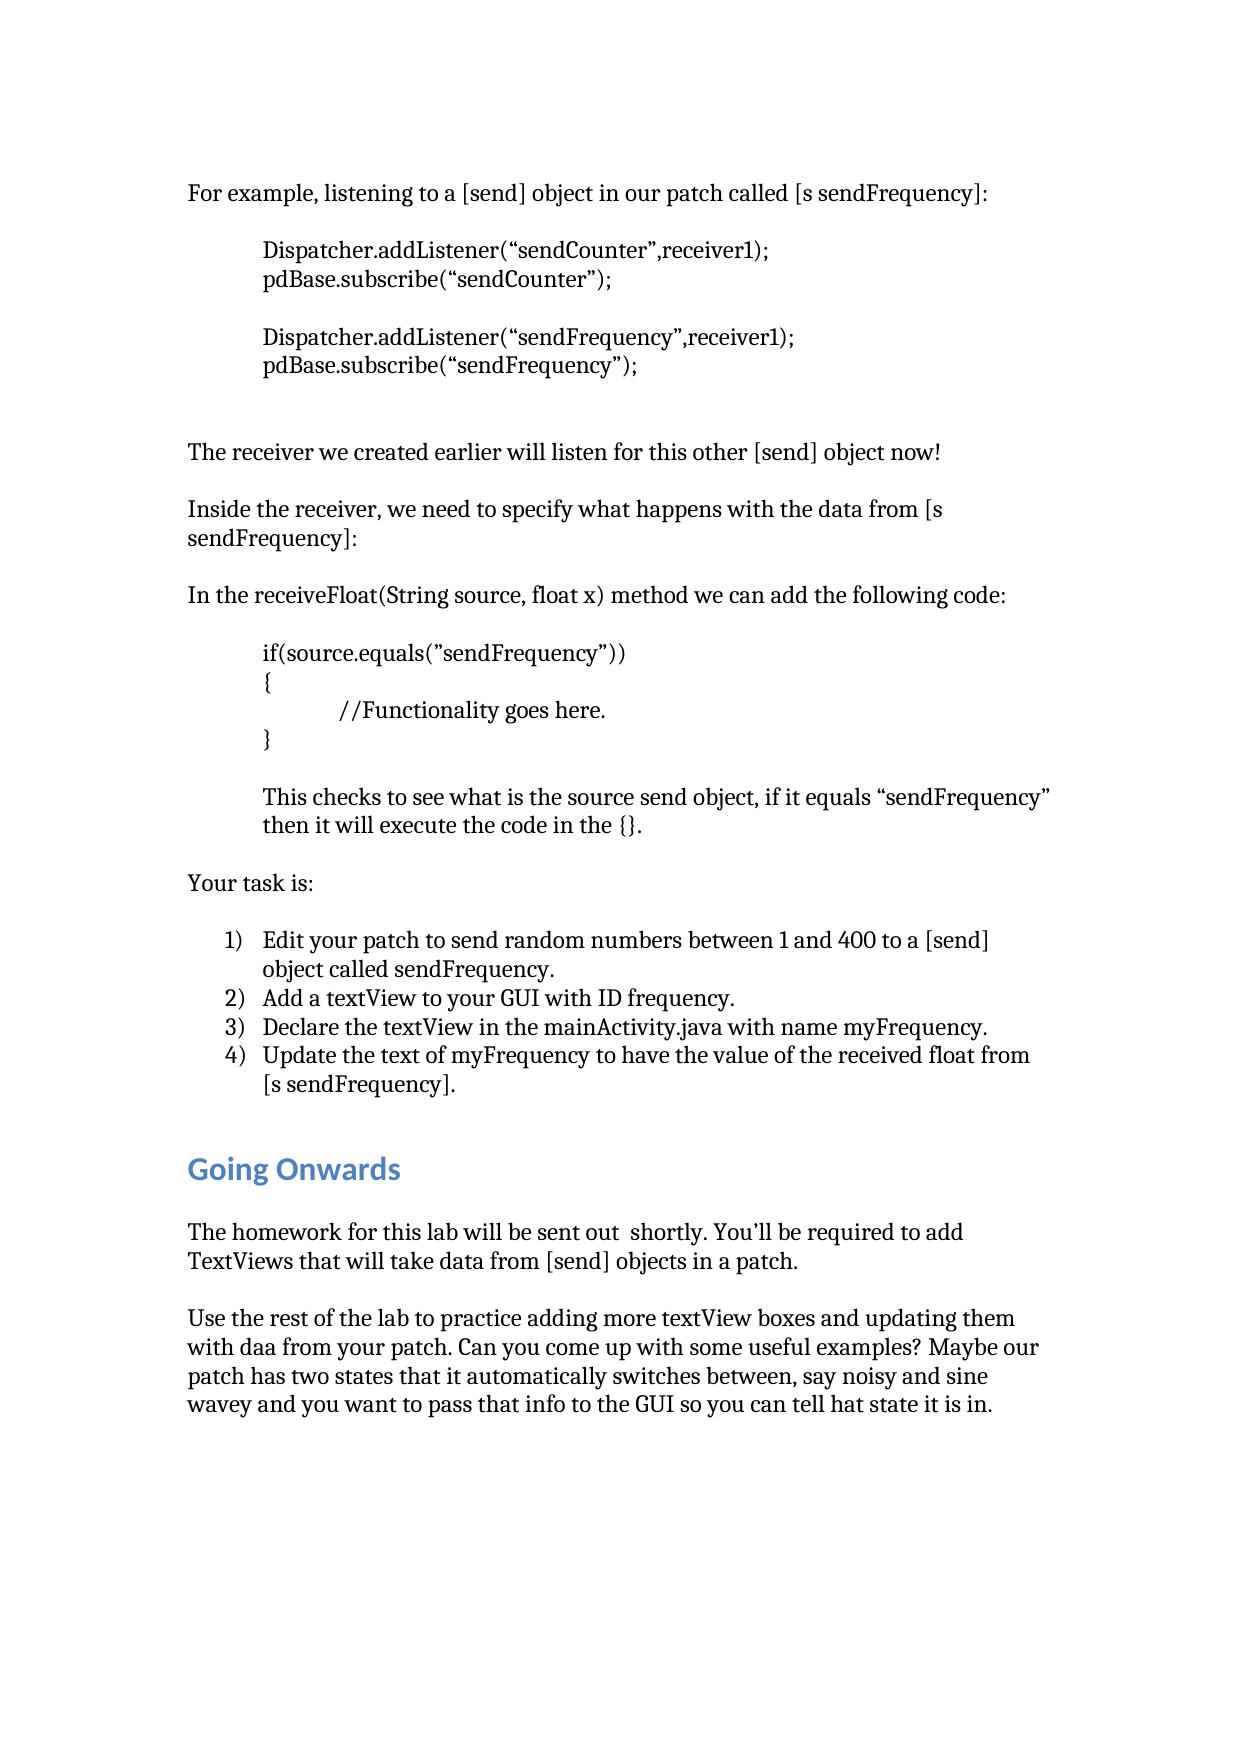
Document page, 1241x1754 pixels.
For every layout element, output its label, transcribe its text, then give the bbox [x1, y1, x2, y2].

text The homework for this lab will be sent out shortly. You’ll be required to add TextViews that will take data from [send] objects in a patch. [187, 1218, 1053, 1275]
text { [262, 667, 1053, 696]
text Dispatcher.addListener(“sendFrequency”,receiver1); [262, 322, 1053, 351]
text Your task is: [187, 869, 1053, 897]
list Update the text of myFrequency to have the value of the received float from [s sendFrequency]. [225, 1041, 1053, 1099]
text For example, listening to a [send] object in our patch called [s sendFrequency]: [187, 179, 1053, 207]
text The receiver we created earlier will listen for this other [send] object now! [187, 437, 1053, 466]
text pdBase.subscribe(“sendCounter”); [262, 265, 1053, 294]
text pdBase.subscribe(“sendFrequency”); [262, 351, 1053, 380]
text This checks to see what is the source send object, if it equals “sendFrequency” then it will execute the code in the {}. [262, 782, 1053, 840]
text In the receiveFloat(String source, float x) method we can add the following code: [187, 581, 1053, 610]
text Use the rest of the lab to practice adding more textView boxes and updating them with daa from your patch. Can you come up with some useful examples? Maybe our patch has two states that it automatically switches between, say noisy and sine wavey and you want to pass that info to the GUI so you can tell hat state it is in. [187, 1304, 1053, 1419]
text if(source.equals(”sendFrequency”)) [262, 639, 1053, 667]
text } [262, 725, 1053, 754]
list Edit your patch to send random numbers between 1 and 400 to a [send] object called sendFrequency. [225, 926, 1053, 984]
subtitle Going Onwards [187, 1148, 1053, 1189]
text Inside the receiver, we need to specify what happens with the data from [s sendFrequency]: [187, 495, 1053, 552]
text Dispatcher.addListener(“sendCounter”,receiver1); [262, 236, 1053, 265]
text //Functionality goes here. [262, 696, 1053, 725]
list Declare the textView in the mainActivity.java with name myFrequency. [225, 1012, 1053, 1041]
list Add a textView to your GUI with ID frequency. [225, 984, 1053, 1012]
